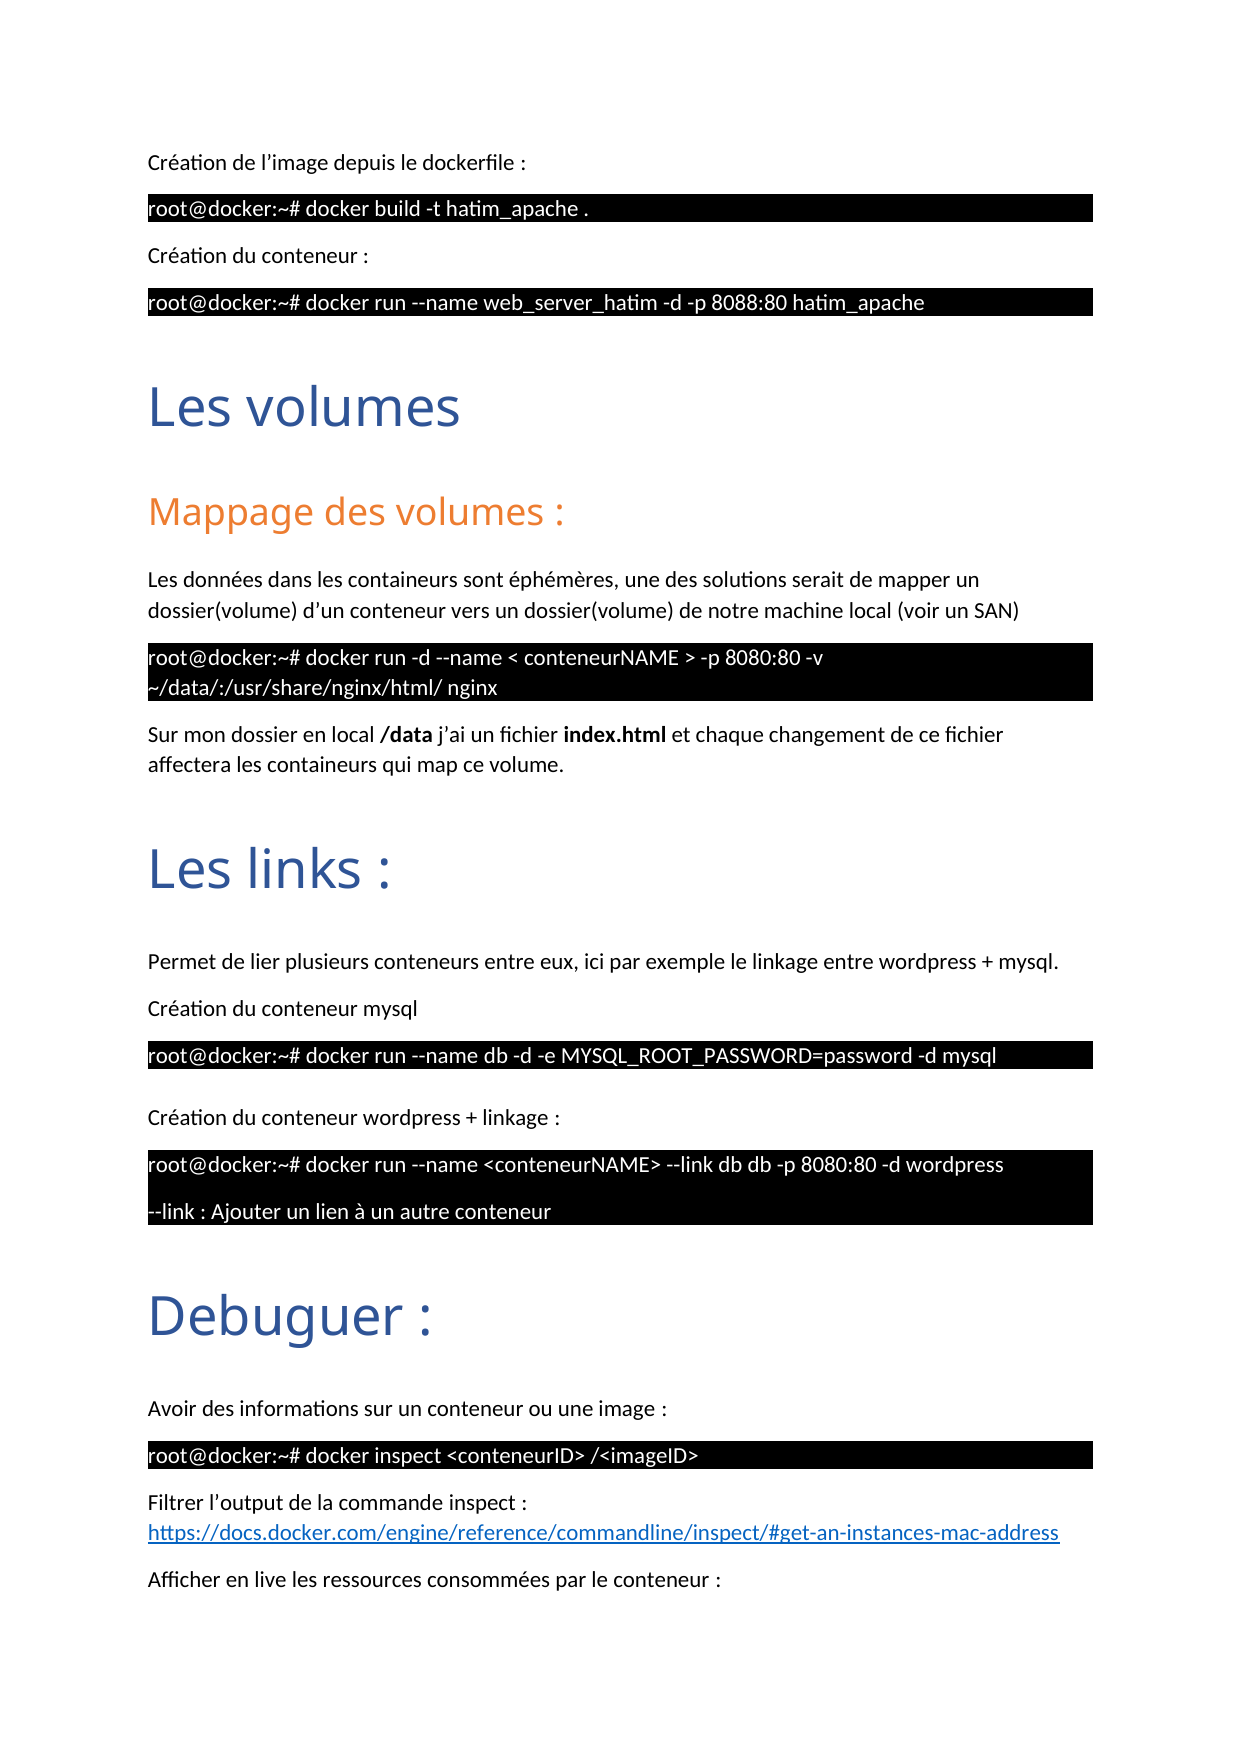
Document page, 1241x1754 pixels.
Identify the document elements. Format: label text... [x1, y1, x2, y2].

text Filtrer l’output de la commande inspect : https://docs.docker.com/engine/reference/commandline/inspect/#get-an-instances-mac-address [148, 1488, 1093, 1546]
text root@docker:~# docker inspect <conteneurID> /<imageID> [148, 1441, 1093, 1469]
subtitle Mappage des volumes : [148, 486, 1093, 537]
text Les données dans les containeurs sont éphémères, une des solutions serait de mapper un dossier(volume) d’un conteneur vers un dossier(volume) de notre machine local (voir un SAN) [148, 566, 1093, 624]
text root@docker:~# docker run --name db -d -e MYSQL_ROOT_PASSWORD=password -d mysql [148, 1041, 1093, 1069]
text Avoir des informations sur un conteneur ou une image : [148, 1394, 1093, 1422]
text root@docker:~# docker run -d --name < conteneurNAME > -p 8080:80 -v ~/data/:/usr/share/nginx/html/ nginx [148, 643, 1093, 701]
text Sur mon dossier en local /data j’ai un fichier index.html et chaque changement de ce fichier affectera les containeurs qui map ce volume. [148, 720, 1093, 778]
text Création du conteneur mysql [148, 994, 1093, 1022]
subtitle Les links : [148, 830, 1093, 904]
text root@docker:~# docker run --name web_server_hatim -d -p 8088:80 hatim_apache [148, 288, 1093, 316]
text Création de l’image depuis le dockerfile : [148, 148, 1093, 176]
text Création du conteneur : [148, 241, 1093, 269]
subtitle Debuguer : [148, 1277, 1093, 1351]
subtitle Les volumes [148, 368, 1093, 442]
text Création du conteneur wordpress + linkage : [148, 1103, 1093, 1131]
text Afficher en live les ressources consommées par le conteneur : [148, 1565, 1093, 1593]
text root@docker:~# docker run --name <conteneurNAME> --link db db -p 8080:80 -d wordpress [148, 1150, 1093, 1178]
text --link : Ajouter un lien à un autre conteneur [148, 1197, 1093, 1225]
text root@docker:~# docker build -t hatim_apache . [148, 194, 1093, 222]
text Permet de lier plusieurs conteneurs entre eux, ici par exemple le linkage entre wordpress + mysql. [148, 947, 1093, 975]
